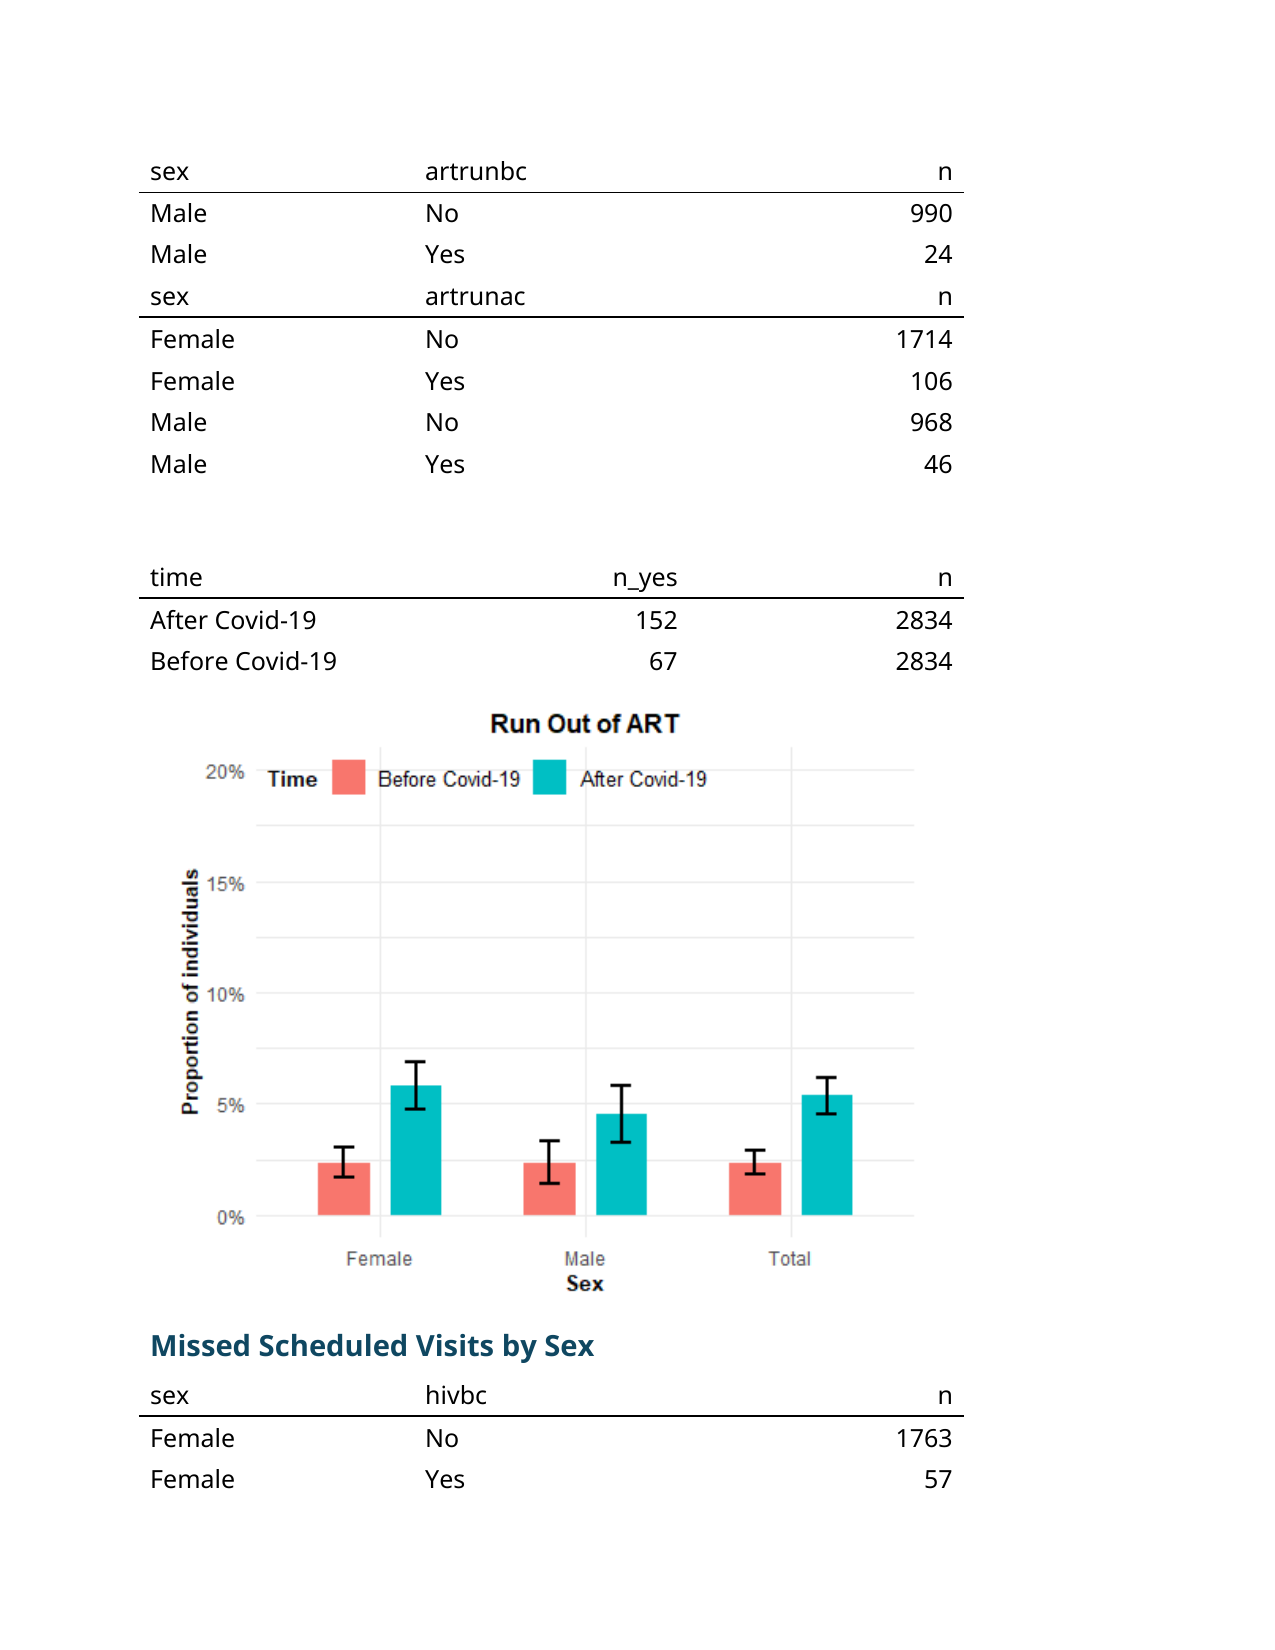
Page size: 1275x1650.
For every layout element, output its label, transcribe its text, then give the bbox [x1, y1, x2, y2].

table_header time [139, 556, 414, 597]
table_header sex [139, 1374, 414, 1415]
table_cell Before Covid-19 [139, 640, 414, 682]
table_cell Female [139, 1459, 414, 1500]
table_cell Male [139, 193, 414, 233]
table_cell 152 [414, 599, 689, 640]
table_cell 2834 [689, 599, 964, 640]
table_cell Male [139, 443, 414, 484]
table_cell Female [139, 1417, 414, 1458]
table_cell No [414, 1417, 689, 1458]
table_header hivbc [414, 1374, 689, 1415]
table_header sex [139, 275, 414, 316]
table_cell 968 [689, 401, 964, 442]
table_cell Yes [414, 233, 689, 275]
table_header n_yes [414, 556, 689, 597]
table_cell Male [139, 401, 414, 442]
table_cell 24 [689, 233, 964, 275]
table_cell Yes [414, 443, 689, 484]
table_cell No [414, 318, 689, 359]
table_header n [689, 1374, 964, 1415]
table_cell 67 [414, 640, 689, 682]
table_cell 46 [689, 443, 964, 484]
table_cell Yes [414, 1459, 689, 1500]
table_cell No [414, 193, 689, 233]
table_header n [689, 556, 964, 597]
table_cell Male [139, 233, 414, 275]
table_cell After Covid-19 [139, 599, 414, 640]
table_cell 57 [689, 1459, 964, 1500]
table_cell 1763 [689, 1417, 964, 1458]
table_cell Yes [414, 359, 689, 401]
table_header n [689, 275, 964, 316]
table_header artrunac [414, 275, 689, 316]
table_cell 990 [689, 193, 964, 233]
table_cell Female [139, 318, 414, 359]
table_cell 2834 [689, 640, 964, 682]
table_cell Female [139, 359, 414, 401]
table_cell 106 [689, 359, 964, 401]
table_cell No [414, 401, 689, 442]
picture [168, 700, 927, 1307]
table_cell 1714 [689, 318, 964, 359]
table_header n [689, 150, 964, 192]
subtitle Missed Scheduled Visits by Sex [150, 1326, 1125, 1365]
table_header sex [139, 150, 414, 192]
table_header artrunbc [414, 150, 689, 192]
